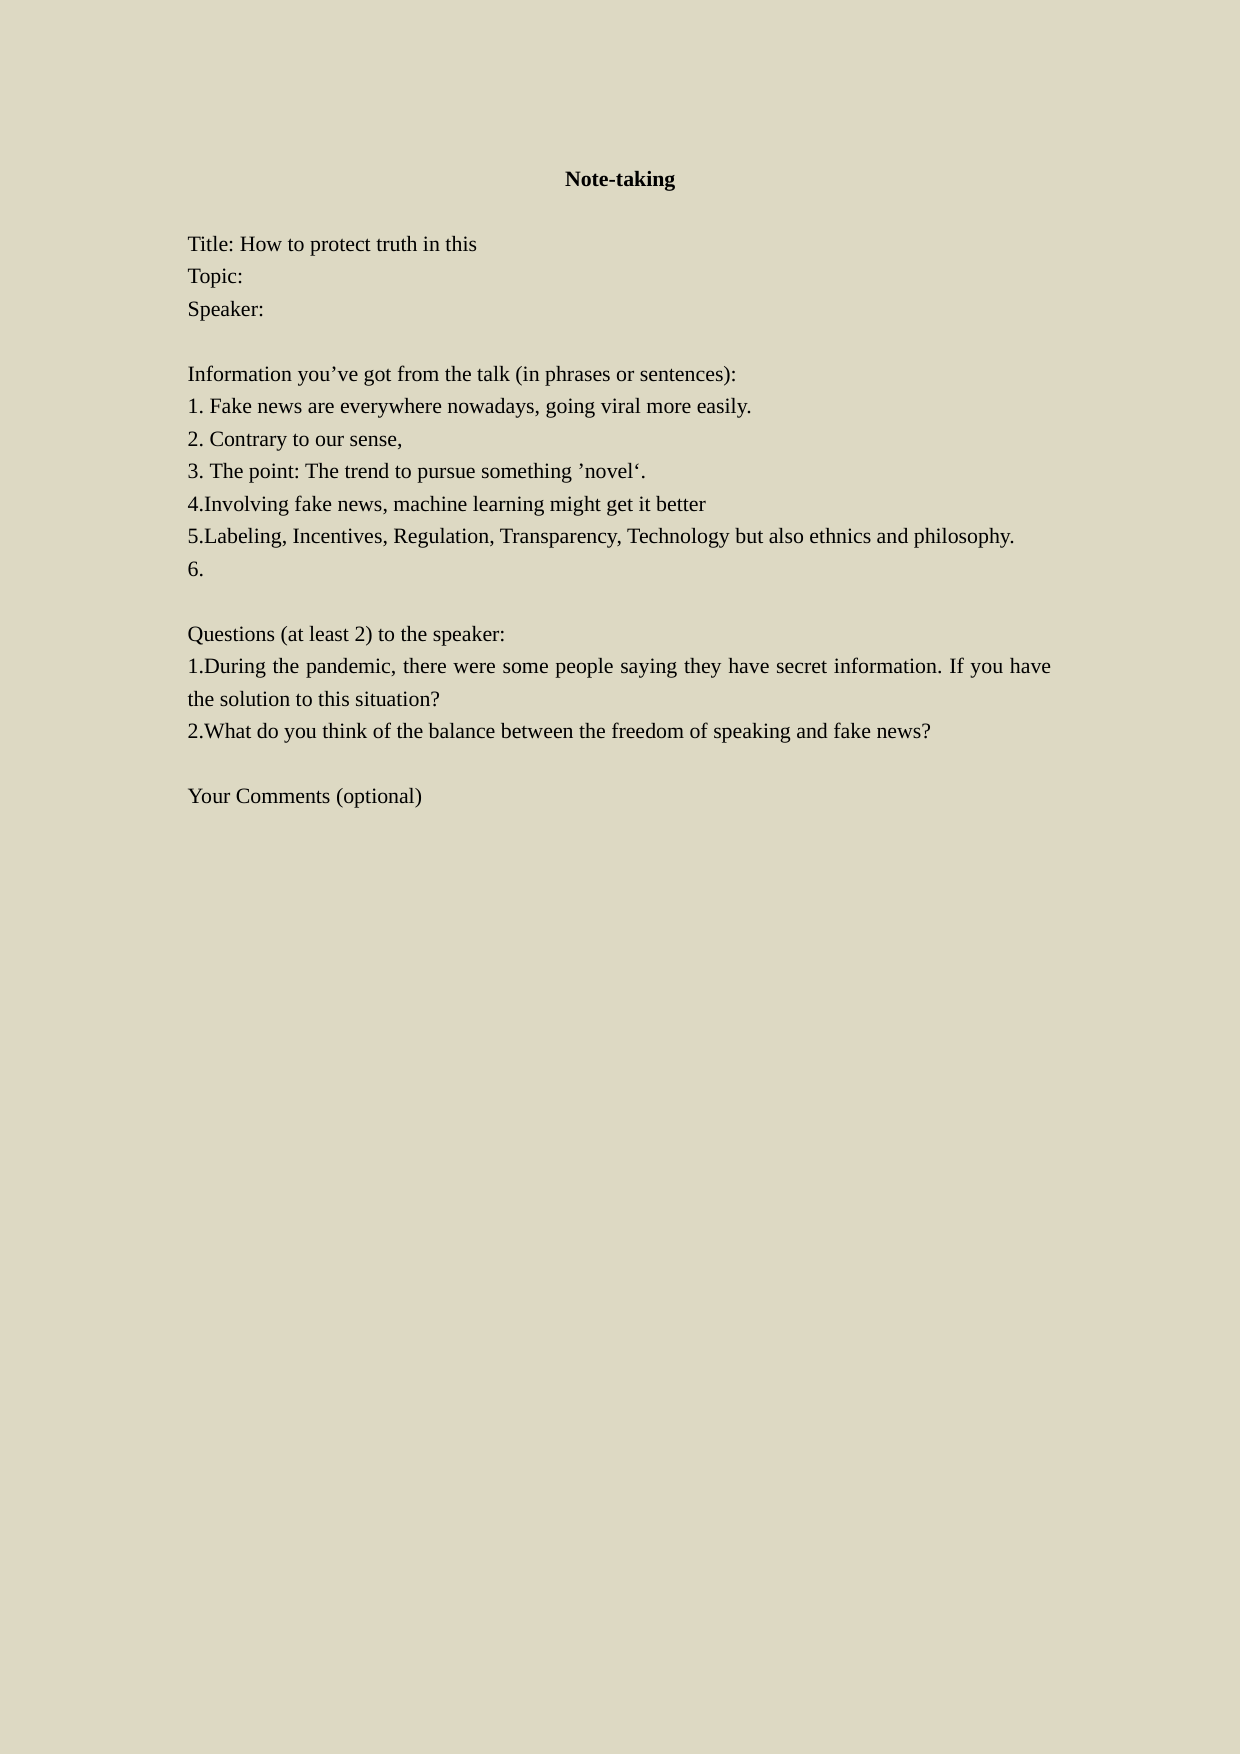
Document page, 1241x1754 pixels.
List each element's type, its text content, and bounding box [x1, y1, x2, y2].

list Your Comments (optional) [187, 779, 1053, 812]
list 4.Involving fake news, machine learning might get it better [187, 487, 1053, 519]
list 6. [187, 552, 1053, 584]
text Title: How to protect truth in this [187, 227, 1053, 259]
list 1.During the pandemic, there were some people saying they have secret information. If you have the solution to this situation? [187, 649, 1053, 714]
list Fake news are everywhere nowadays, going viral more easily. [187, 389, 1053, 422]
text Questions (at least 2) to the speaker: [187, 617, 1053, 649]
text Note-taking [187, 162, 1053, 194]
list Contrary to our sense, [187, 422, 1053, 454]
text Speaker: [187, 292, 1053, 324]
text Topic: [187, 259, 1053, 292]
list The point: The trend to pursue something ’novel‘. [187, 454, 1053, 487]
list 5.Labeling, Incentives, Regulation, Transparency, Technology but also ethnics and philosophy. [187, 519, 1053, 552]
list 2.What do you think of the balance between the freedom of speaking and fake news? [187, 714, 1053, 747]
text Information you’ve got from the talk (in phrases or sentences): [187, 357, 1053, 389]
